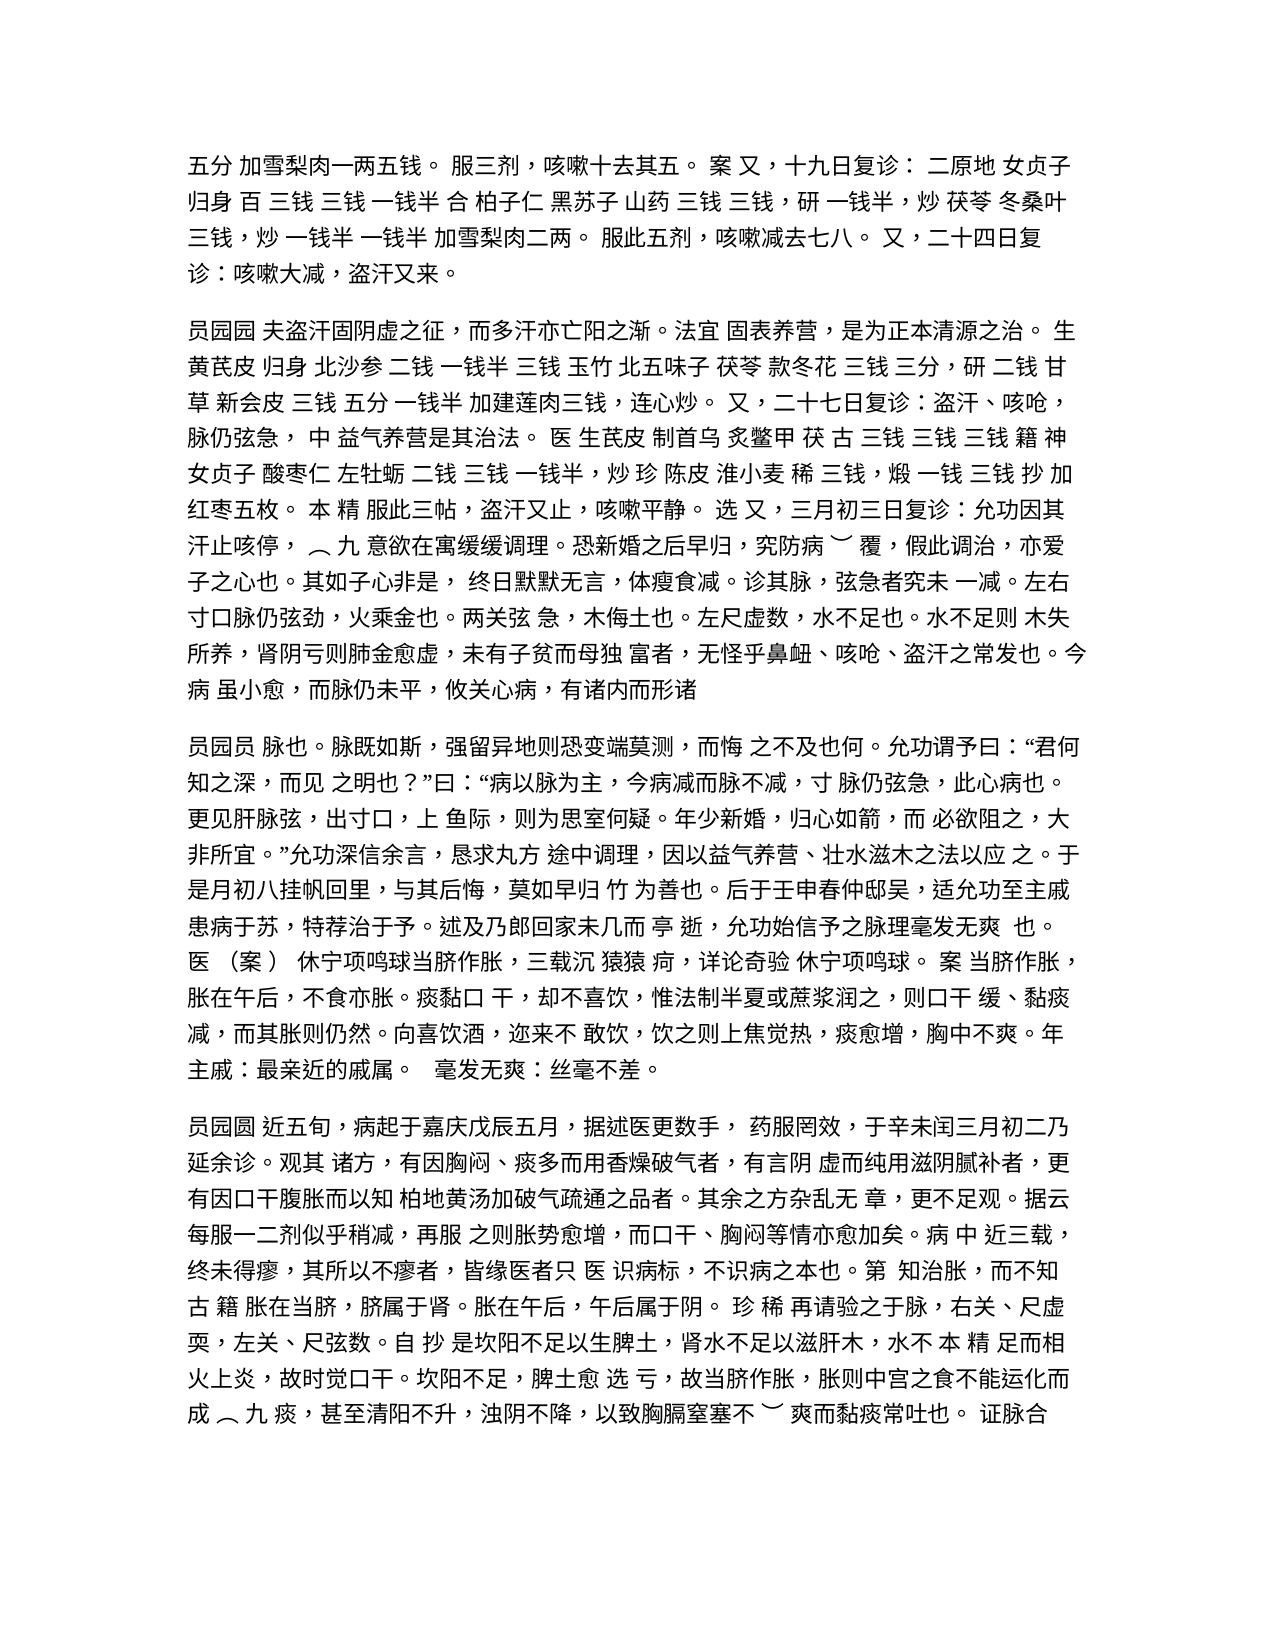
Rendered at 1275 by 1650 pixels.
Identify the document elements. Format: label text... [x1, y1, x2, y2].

text 员园园 夫盗汗固阴虚之征，而多汗亦亡阳之渐。法宜 固表养营，是为正本清源之治。 生黄芪皮 归身 北沙参 二钱 一钱半 三钱 玉竹 北五味子 茯苓 款冬花 三钱 三分，研 二钱 甘草 新会皮 三钱 五分 一钱半 加建莲肉三钱，连心炒。 又，二十七日复诊：盗汗、咳呛，脉仍弦急， 中 益气养营是其治法。 医 生芪皮 制首乌 炙鳖甲 茯 古 三钱 三钱 三钱 籍 神 女贞子 酸枣仁 左牡蛎 二钱 三钱 一钱半，炒 珍 陈皮 淮小麦 稀 三钱，煅 一钱 三钱 抄 加红枣五枚。 本 精 服此三帖，盗汗又止，咳嗽平静。 选 又，三月初三日复诊：允功因其汗止咳停， ︵ 九 意欲在寓缓缓调理。恐新婚之后早归，究防病 ︶ 覆，假此调治，亦爱子之心也。其如子心非是， 终日默默无言，体瘦食减。诊其脉，弦急者究未 一减。左右寸口脉仍弦劲，火乘金也。两关弦 急，木侮土也。左尺虚数，水不足也。水不足则 木失所养，肾阴亏则肺金愈虚，未有子贫而母独 富者，无怪乎鼻衄、咳呛、盗汗之常发也。今病 虽小愈，而脉仍未平，攸关心病，有诸内而形诸 [187, 314, 1087, 705]
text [187, 150, 1087, 289]
text 员园员 脉也。脉既如斯，强留异地则恐变端莫测，而悔 之不及也何。允功谓予曰：“君何知之深，而见 之明也？”曰：“病以脉为主，今病减而脉不减，寸 脉仍弦急，此心病也。更见肝脉弦，出寸口，上 鱼际，则为思室何疑。年少新婚，归心如箭，而 必欲阻之，大非所宜。”允功深信余言，恳求丸方 途中调理，因以益气养营、壮水滋木之法以应 之。于是月初八挂帆回里，与其后悔，莫如早归 竹 为善也。后于壬申春仲邸吴，适允功至主戚 患病于苏，特荐治于予。述及乃郎回家未几而 亭 逝，允功始信予之脉理毫发无爽 也。 医 （案 ） 休宁项鸣球当脐作胀，三载沉 猿猿 疴，详论奇验 休宁项鸣球。 案 当脐作胀，胀在午后，不食亦胀。痰黏口 干，却不喜饮，惟法制半夏或蔗浆润之，则口干 缓、黏痰减，而其胀则仍然。向喜饮酒，迩来不 敢饮，饮之则上焦觉热，痰愈增，胸中不爽。年 主戚：最亲近的戚属。 毫发无爽：丝毫不差。 [187, 731, 1087, 1085]
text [187, 1111, 1087, 1430]
